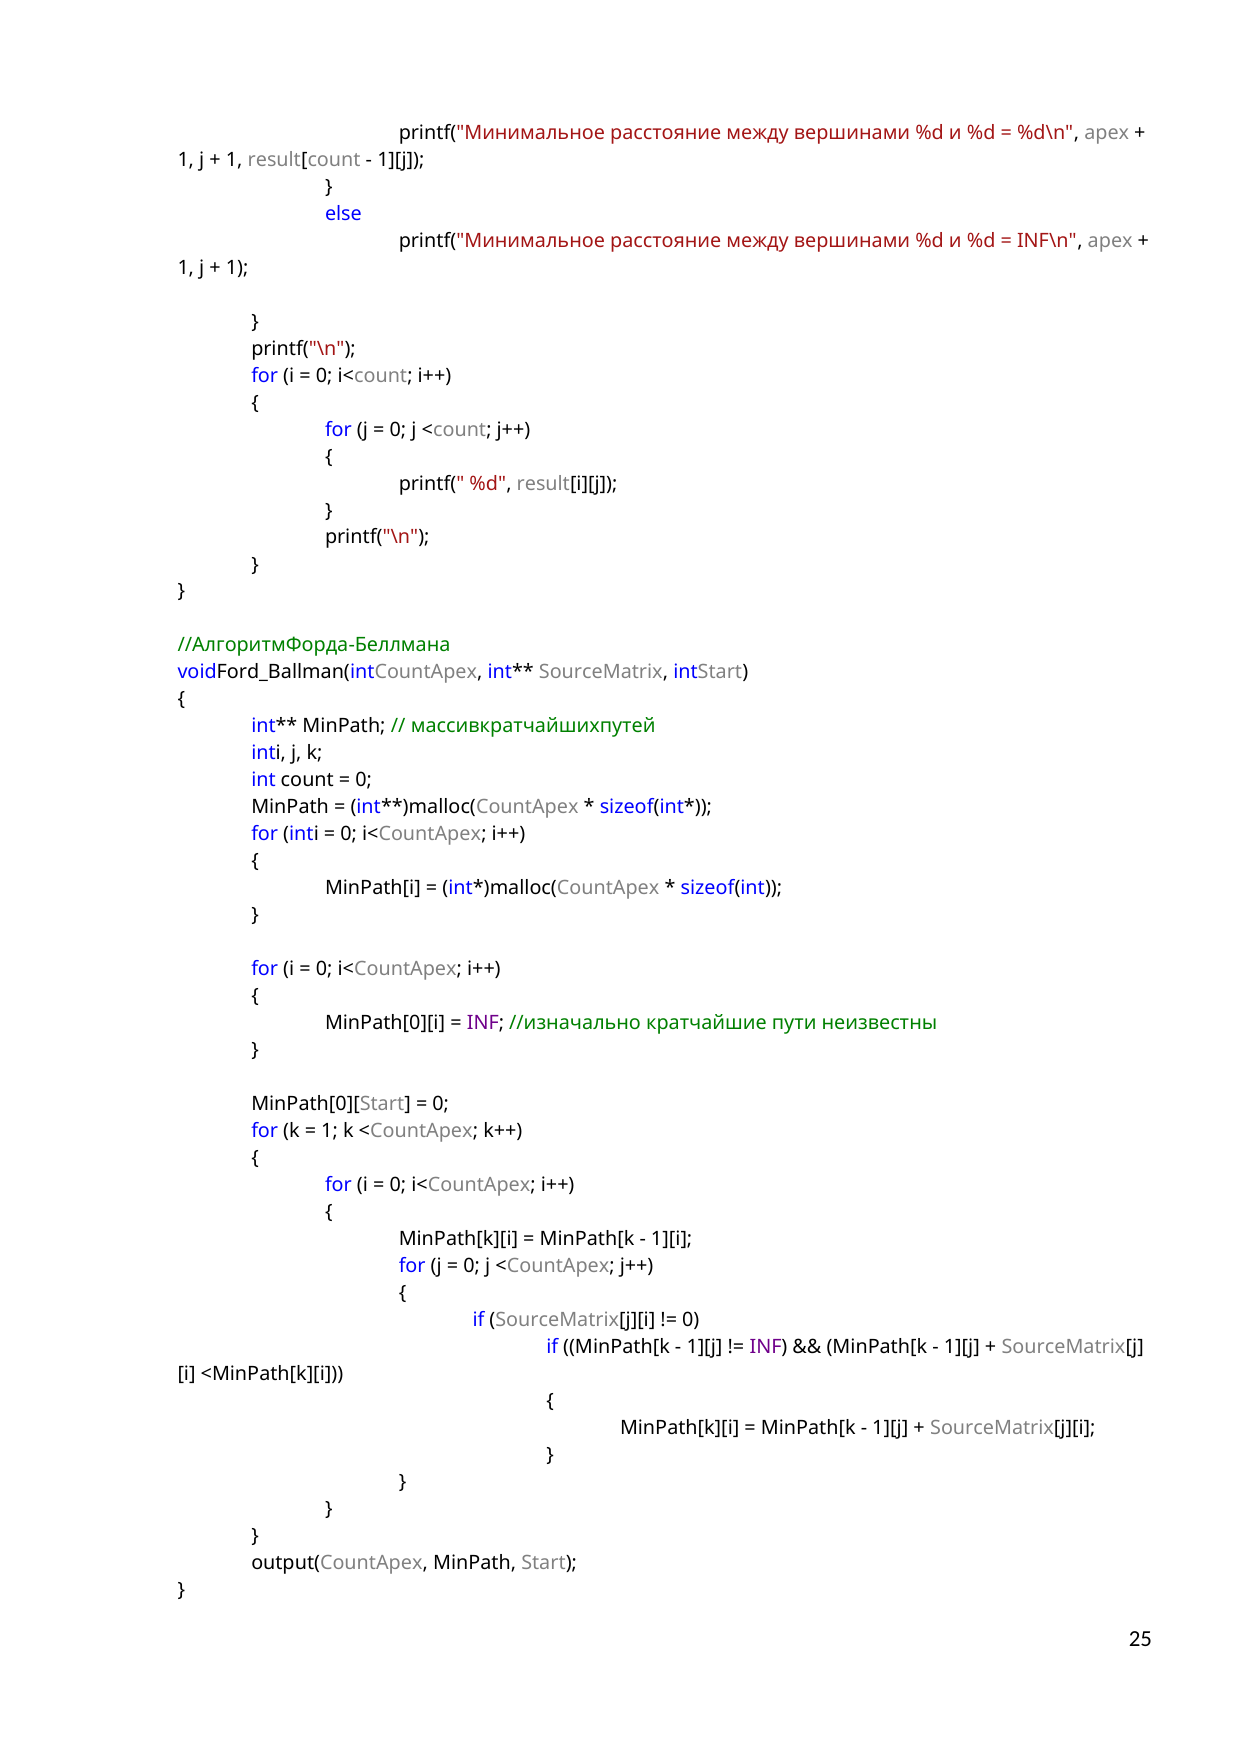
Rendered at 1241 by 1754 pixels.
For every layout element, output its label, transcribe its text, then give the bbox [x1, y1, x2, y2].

text } [177, 307, 1152, 334]
text inti, j, k; [177, 739, 1152, 766]
text output(CountApex, MinPath, Start); [177, 1548, 1152, 1575]
text MinPath[i] = (int*)malloc(CountApex * sizeof(int)); [177, 873, 1152, 901]
text for (i = 0; i<count; i++) [177, 361, 1152, 388]
text { [177, 388, 1152, 415]
text //АлгоритмФорда-Беллмана [177, 631, 1152, 658]
text { [177, 685, 1152, 712]
text { [177, 847, 1152, 873]
text printf("\n"); [177, 334, 1152, 361]
text { [177, 1197, 1152, 1224]
text MinPath = (int**)malloc(CountApex * sizeof(int*)); [177, 793, 1152, 819]
text MinPath[0][Start] = 0; [177, 1089, 1152, 1116]
text int count = 0; [177, 766, 1152, 793]
text } [177, 496, 1152, 523]
text if ((MinPath[k - 1][j] != INF) && (MinPath[k - 1][j] + SourceMatrix[j][i] <MinPath[k][i])) [177, 1332, 1152, 1386]
text } [177, 1467, 1152, 1494]
text MinPath[k][i] = MinPath[k - 1][i]; [177, 1224, 1152, 1251]
text printf("\n"); [177, 523, 1152, 550]
text if (SourceMatrix[j][i] != 0) [177, 1305, 1152, 1332]
text for (k = 1; k <CountApex; k++) [177, 1116, 1152, 1143]
text } [177, 172, 1152, 199]
text voidFord_Ballman(intCountApex, int** SourceMatrix, intStart) [177, 658, 1152, 685]
text for (i = 0; i<CountApex; i++) [177, 954, 1152, 981]
text { [177, 1386, 1152, 1413]
text } [177, 1521, 1152, 1548]
text } [177, 1035, 1152, 1062]
text } [177, 1440, 1152, 1467]
text for (inti = 0; i<CountApex; i++) [177, 819, 1152, 847]
text { [177, 981, 1152, 1008]
text int** MinPath; // массивкратчайшихпутей [177, 712, 1152, 739]
text for (j = 0; j <CountApex; j++) [177, 1251, 1152, 1278]
text { [177, 1143, 1152, 1170]
text } [177, 1494, 1152, 1521]
text printf(" %d", result[i][j]); [177, 469, 1152, 496]
text { [177, 1278, 1152, 1305]
text printf("Минимальное расстояние между вершинами %d и %d = %d\n", apex + 1, j + 1, result[count - 1][j]); [177, 118, 1152, 172]
text else [177, 199, 1152, 226]
text } [177, 901, 1152, 927]
text } [177, 1575, 1152, 1602]
text printf("Минимальное расстояние между вершинами %d и %d = INF\n", apex + 1, j + 1); [177, 226, 1152, 280]
text MinPath[0][i] = INF; //изначально кратчайшие пути неизвестны [177, 1008, 1152, 1035]
text MinPath[k][i] = MinPath[k - 1][j] + SourceMatrix[j][i]; [177, 1413, 1152, 1440]
text for (i = 0; i<CountApex; i++) [177, 1170, 1152, 1197]
text } [177, 550, 1152, 577]
text { [177, 442, 1152, 469]
text for (j = 0; j <count; j++) [177, 415, 1152, 442]
text } [177, 577, 1152, 604]
